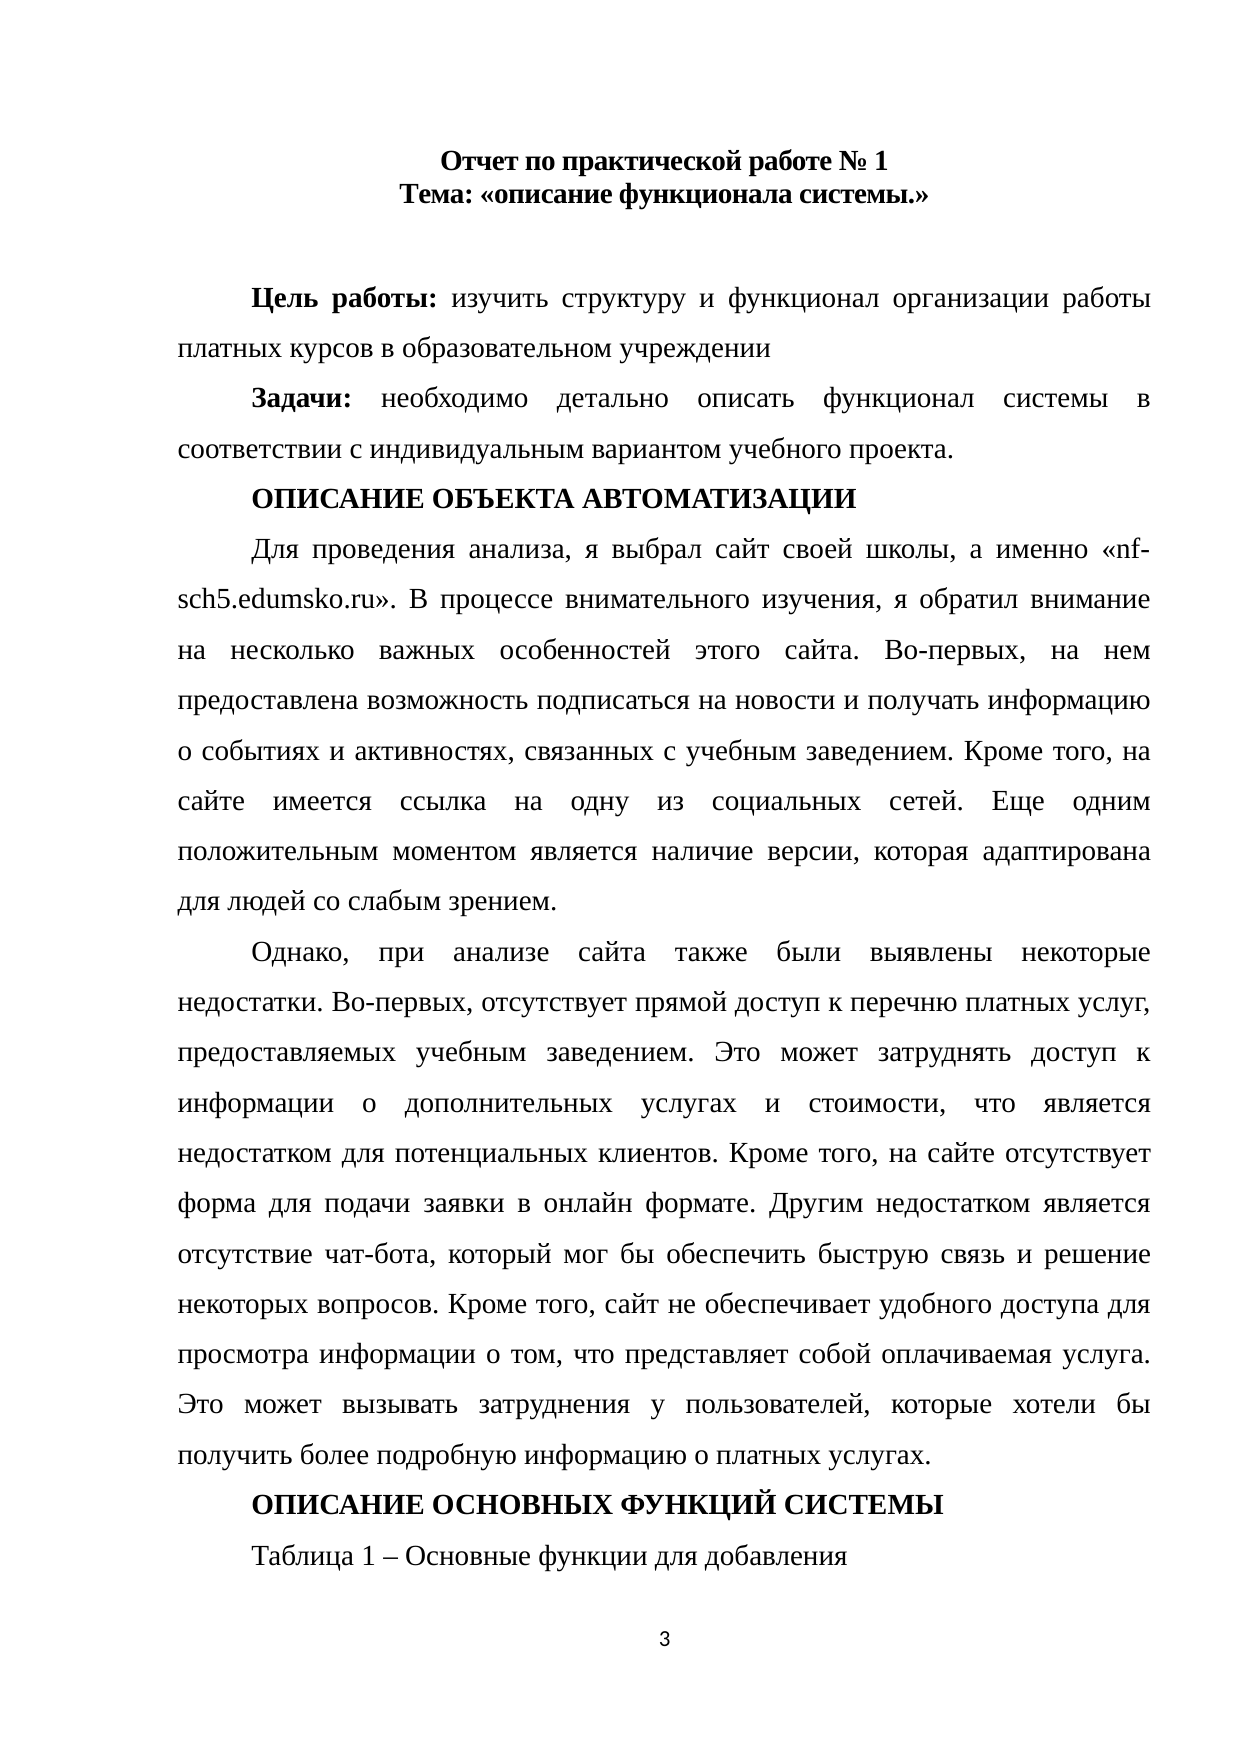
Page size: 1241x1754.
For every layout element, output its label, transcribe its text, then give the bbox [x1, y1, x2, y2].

text Тема: «описание функционала системы.» [177, 177, 1152, 210]
text Цель работы: изучить структуру и функционал организации работы платных курсов в образовательном учреждении [177, 280, 1152, 364]
subtitle Отчет по практической работе № 1 [177, 143, 1152, 177]
text Однако, при анализе сайта также были выявлены некоторые недостатки. Во-первых, отсутствует прямой доступ к перечню платных услуг, предоставляемых учебным заведением. Это может затруднять доступ к информации о дополнительных услугах и стоимости, что является недостатком для потенциальных клиентов. Кроме того, на сайте отсутствует форма для подачи заявки в онлайн формате. Другим недостатком является отсутствие чат-бота, который мог бы обеспечить быструю связь и решение некоторых вопросов. Кроме того, сайт не обеспечивает удобного доступа для просмотра информации о том, что представляет собой оплачиваемая услуга. Это может вызывать затруднения у пользователей, которые хотели бы получить более подробную информацию о платных услугах. [177, 934, 1152, 1471]
text ОПИСАНИЕ ОБЪЕКТА АВТОМАТИЗАЦИИ [177, 481, 1152, 514]
text ОПИСАНИЕ ОСНОВНЫХ ФУНКЦИЙ СИСТЕМЫ [177, 1487, 1152, 1521]
text Таблица 1 – Основные функции для добавления [177, 1538, 1152, 1571]
text Для проведения анализа, я выбрал сайт своей школы, а именно «nf-sch5.edumsko.ru». В процессе внимательного изучения, я обратил внимание на несколько важных особенностей этого сайта. Во-первых, на нем предоставлена возможность подписаться на новости и получать информацию о событиях и активностях, связанных с учебным заведением. Кроме того, на сайте имеется ссылка на одну из социальных сетей. Еще одним положительным моментом является наличие версии, которая адаптирована для людей со слабым зрением. [177, 531, 1152, 917]
text Задачи: необходимо детально описать функционал системы в соответствии с индивидуальным вариантом учебного проекта. [177, 380, 1152, 464]
